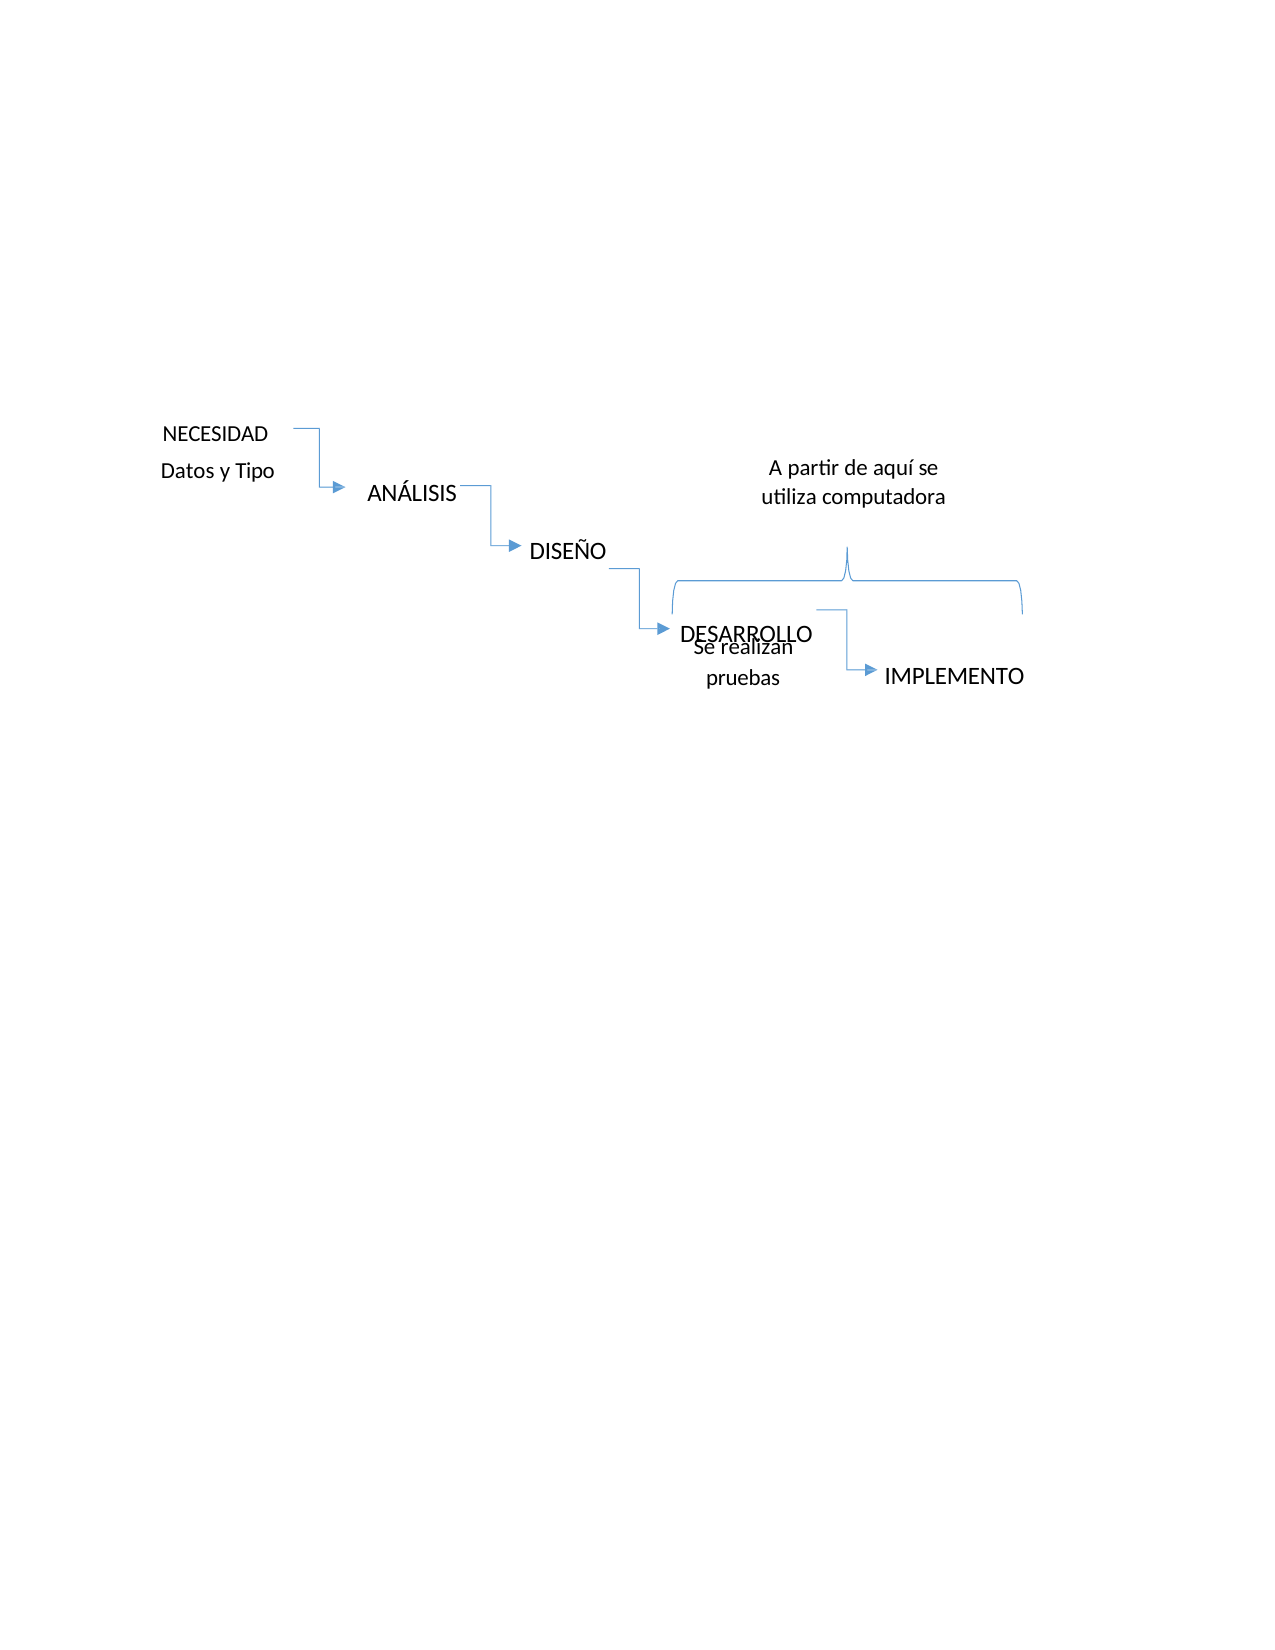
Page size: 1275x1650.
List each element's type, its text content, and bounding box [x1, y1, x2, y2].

text NECESIDAD [162, 419, 1227, 447]
text Datos y Tipo A partir de aquí se [161, 452, 1227, 481]
text DISEÑO [71, 535, 1065, 565]
text utiliza computadora [480, 482, 1227, 510]
text IMPLEMENTO [884, 660, 1227, 691]
text ANÁLISIS [71, 481, 457, 506]
text Se realizan pruebas [693, 632, 794, 691]
